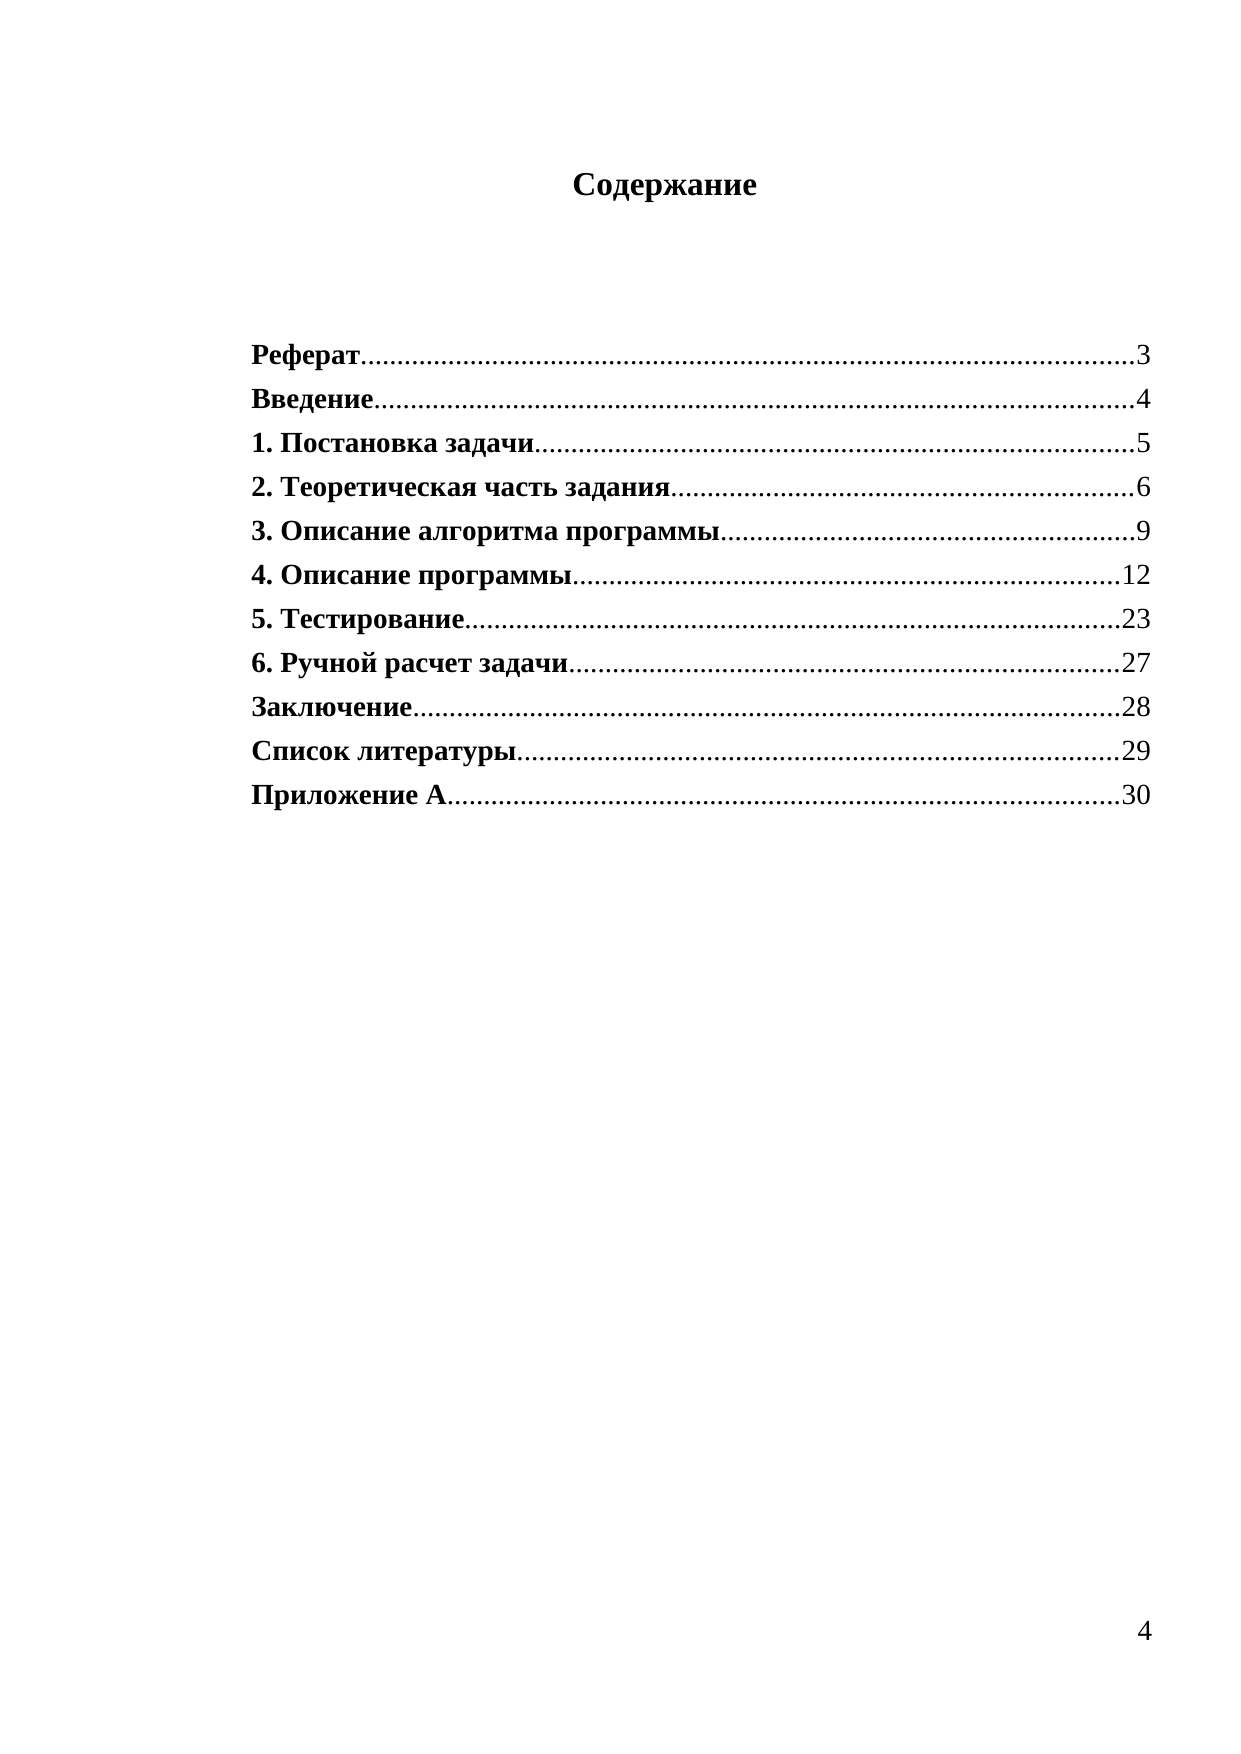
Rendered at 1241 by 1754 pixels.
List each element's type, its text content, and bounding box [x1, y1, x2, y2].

text Содержание [177, 164, 1152, 202]
